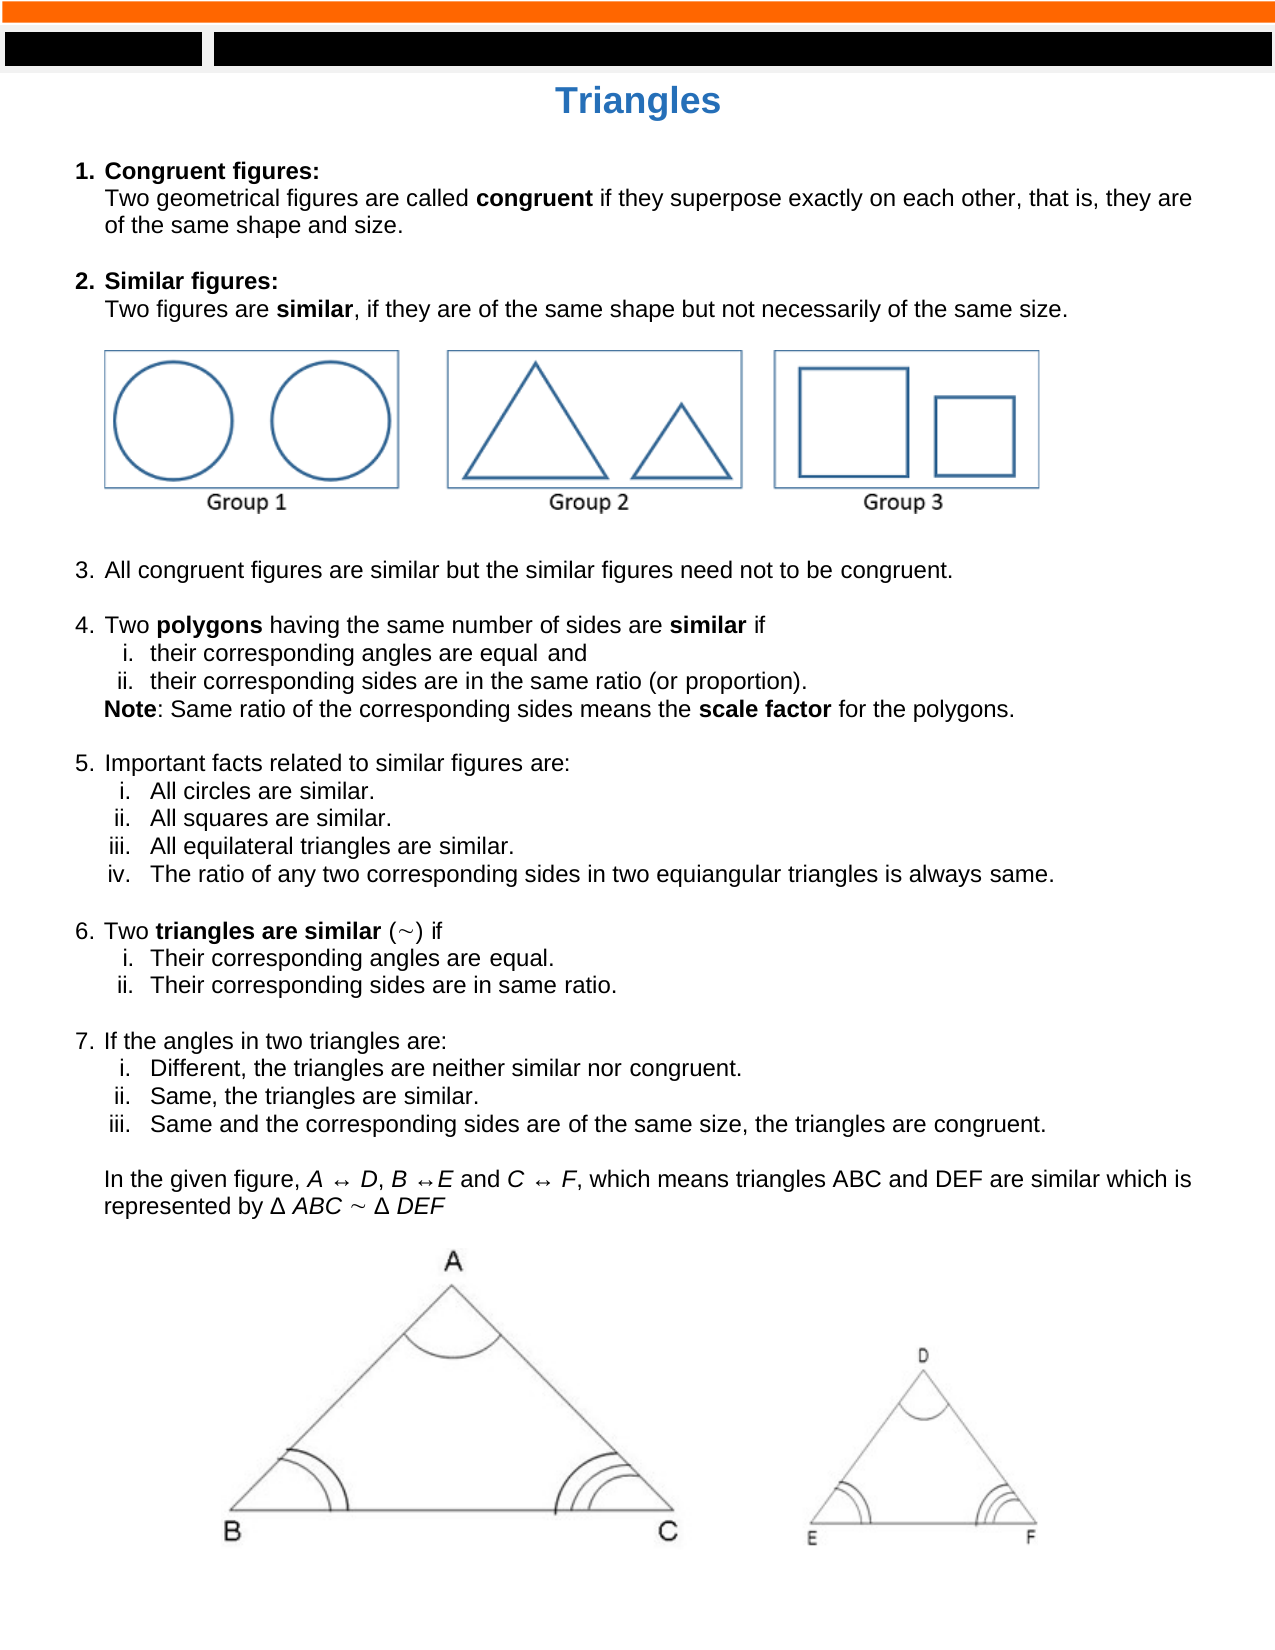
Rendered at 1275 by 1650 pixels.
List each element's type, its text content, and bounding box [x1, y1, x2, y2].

list Same, the triangles are similar. [114, 1082, 1275, 1110]
picture [104, 350, 1040, 514]
list The ratio of any two corresponding sides in two equiangular triangles is always same. [107, 860, 1275, 887]
list Two polygons having the same number of sides are similar if [75, 611, 1275, 639]
text Two geometrical figures are called congruent if they superpose exactly on each other, that is, they are of the same shape and size. [104, 185, 1199, 239]
list Two triangles are similar () if [75, 916, 1275, 945]
list If the angles in two triangles are: [75, 1027, 1275, 1055]
text In the given figure, A ↔ D, B ↔E and C ↔ F, which means triangles ABC and DEF are similar which is represented by Δ ABC  Δ DEF [103, 1165, 1275, 1220]
subtitle Congruent figures: [75, 157, 1275, 184]
subtitle Similar figures: [75, 267, 1275, 295]
list Their corresponding sides are in same ratio. [117, 972, 1275, 999]
list Different, the triangles are neither similar nor congruent. [119, 1055, 1275, 1082]
list All circles are similar. [119, 777, 1275, 805]
picture [220, 1248, 1038, 1550]
list Their corresponding angles are equal. [122, 945, 1275, 972]
text Two figures are similar, if they are of the same shape but not necessarily of the same size. [104, 295, 1275, 323]
text Note: Same ratio of the corresponding sides means the scale factor for the polygons. [103, 694, 1275, 722]
list their corresponding sides are in the same ratio (or proportion). [117, 667, 1275, 694]
list their corresponding angles are equal and [122, 639, 1275, 666]
list All congruent figures are similar but the similar figures need not to be congruent. [75, 556, 1275, 584]
list Important facts related to similar figures are: [75, 749, 1275, 777]
list All equilateral triangles are similar. [109, 832, 1275, 859]
list Same and the corresponding sides are of the same size, the triangles are congruent. [109, 1110, 1275, 1137]
text Triangles [1, 78, 1275, 121]
list All squares are similar. [114, 805, 1275, 832]
